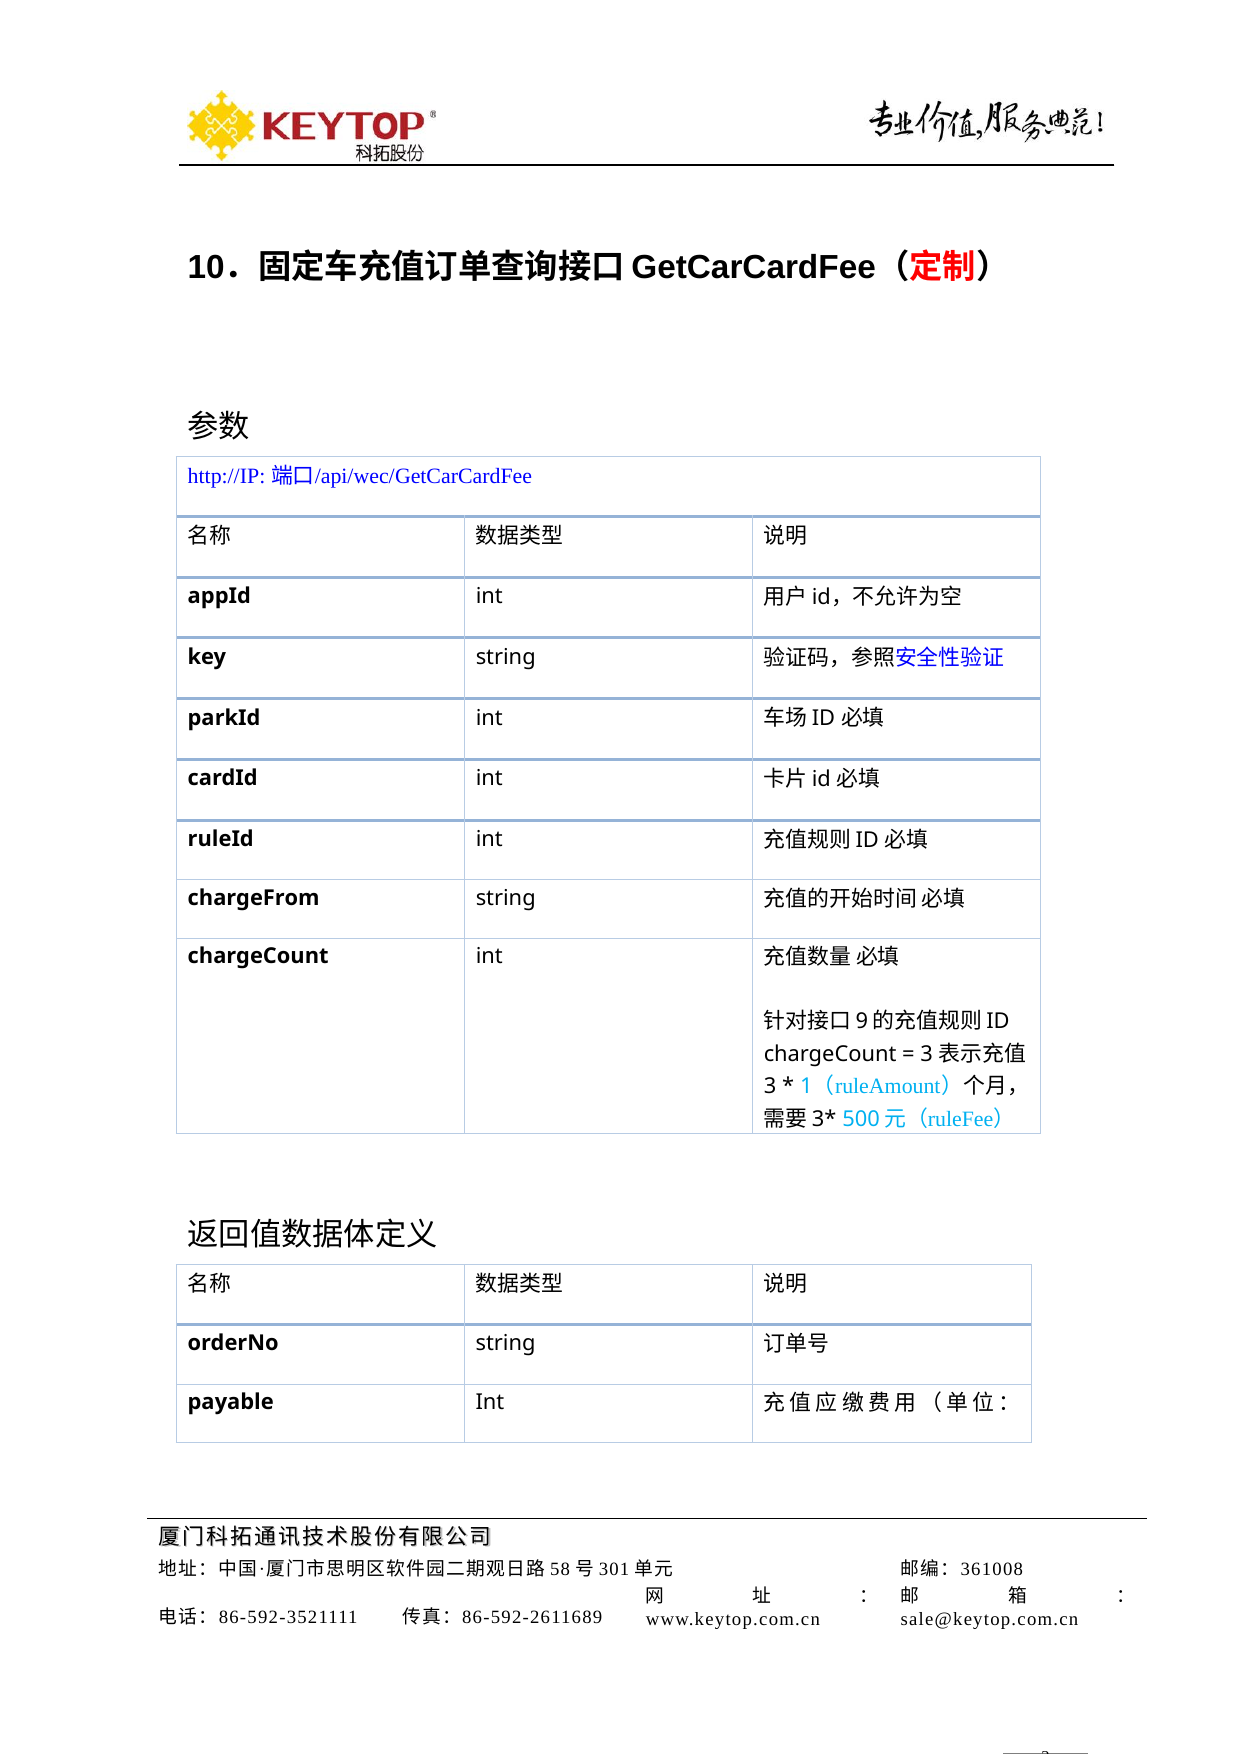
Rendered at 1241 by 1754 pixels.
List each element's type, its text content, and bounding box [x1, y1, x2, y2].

text 返回值数据体定义 [187, 1199, 1106, 1264]
table_cell Int [465, 1385, 752, 1442]
table_cell appId [177, 579, 464, 636]
table_header 说明 [753, 1265, 1031, 1323]
table_cell int [465, 700, 752, 758]
table_cell int [465, 822, 752, 879]
table_cell 充值的开始时间 必填 [753, 880, 1040, 938]
table_header 数据类型 [465, 1265, 752, 1323]
table_cell int [465, 761, 752, 818]
table_cell 充值数量 必填 针对接口9的充值规则ID chargeCount = 3 表示充值 3 * 1（ruleAmount）个月，需要3* 500元（ruleFee） [753, 939, 1040, 1133]
table_header 名称 [177, 1265, 464, 1323]
table_cell payable [177, 1385, 464, 1442]
table_cell chargeFrom [177, 880, 464, 938]
table_cell ruleId [177, 822, 464, 879]
table_cell string [465, 1326, 752, 1383]
table_cell orderNo [177, 1326, 464, 1383]
table_cell parkId [177, 700, 464, 758]
table_cell 充值规则ID 必填 [753, 822, 1040, 879]
table_cell string [465, 880, 752, 938]
table_cell 用户id，不允许为空 [753, 579, 1040, 636]
table_cell int [465, 939, 752, 1133]
subtitle 固定车充值订单查询接口GetCarCardFee（定制） [146, 232, 1106, 297]
table_cell cardId [177, 761, 464, 818]
table_cell 验证码，参照安全性验证 [753, 639, 1040, 697]
table_cell key [177, 639, 464, 697]
table_cell 说明 [753, 518, 1040, 576]
table_cell 卡片id 必填 [753, 761, 1040, 818]
table_cell string [465, 639, 752, 697]
table_cell 订单号 [753, 1326, 1031, 1383]
table_cell int [465, 579, 752, 636]
table_cell 车场ID 必填 [753, 700, 1040, 758]
picture [187, 90, 436, 164]
table_cell 数据类型 [465, 518, 752, 576]
table_cell chargeCount [177, 939, 464, 1133]
table_header http://IP: 端口/api/wec/GetCarCardFee [177, 457, 1040, 515]
picture [864, 92, 1107, 147]
text 参数 [187, 391, 1106, 456]
table_cell 名称 [177, 518, 464, 576]
table_cell 充值应缴费用（单位：分） [753, 1385, 1031, 1442]
